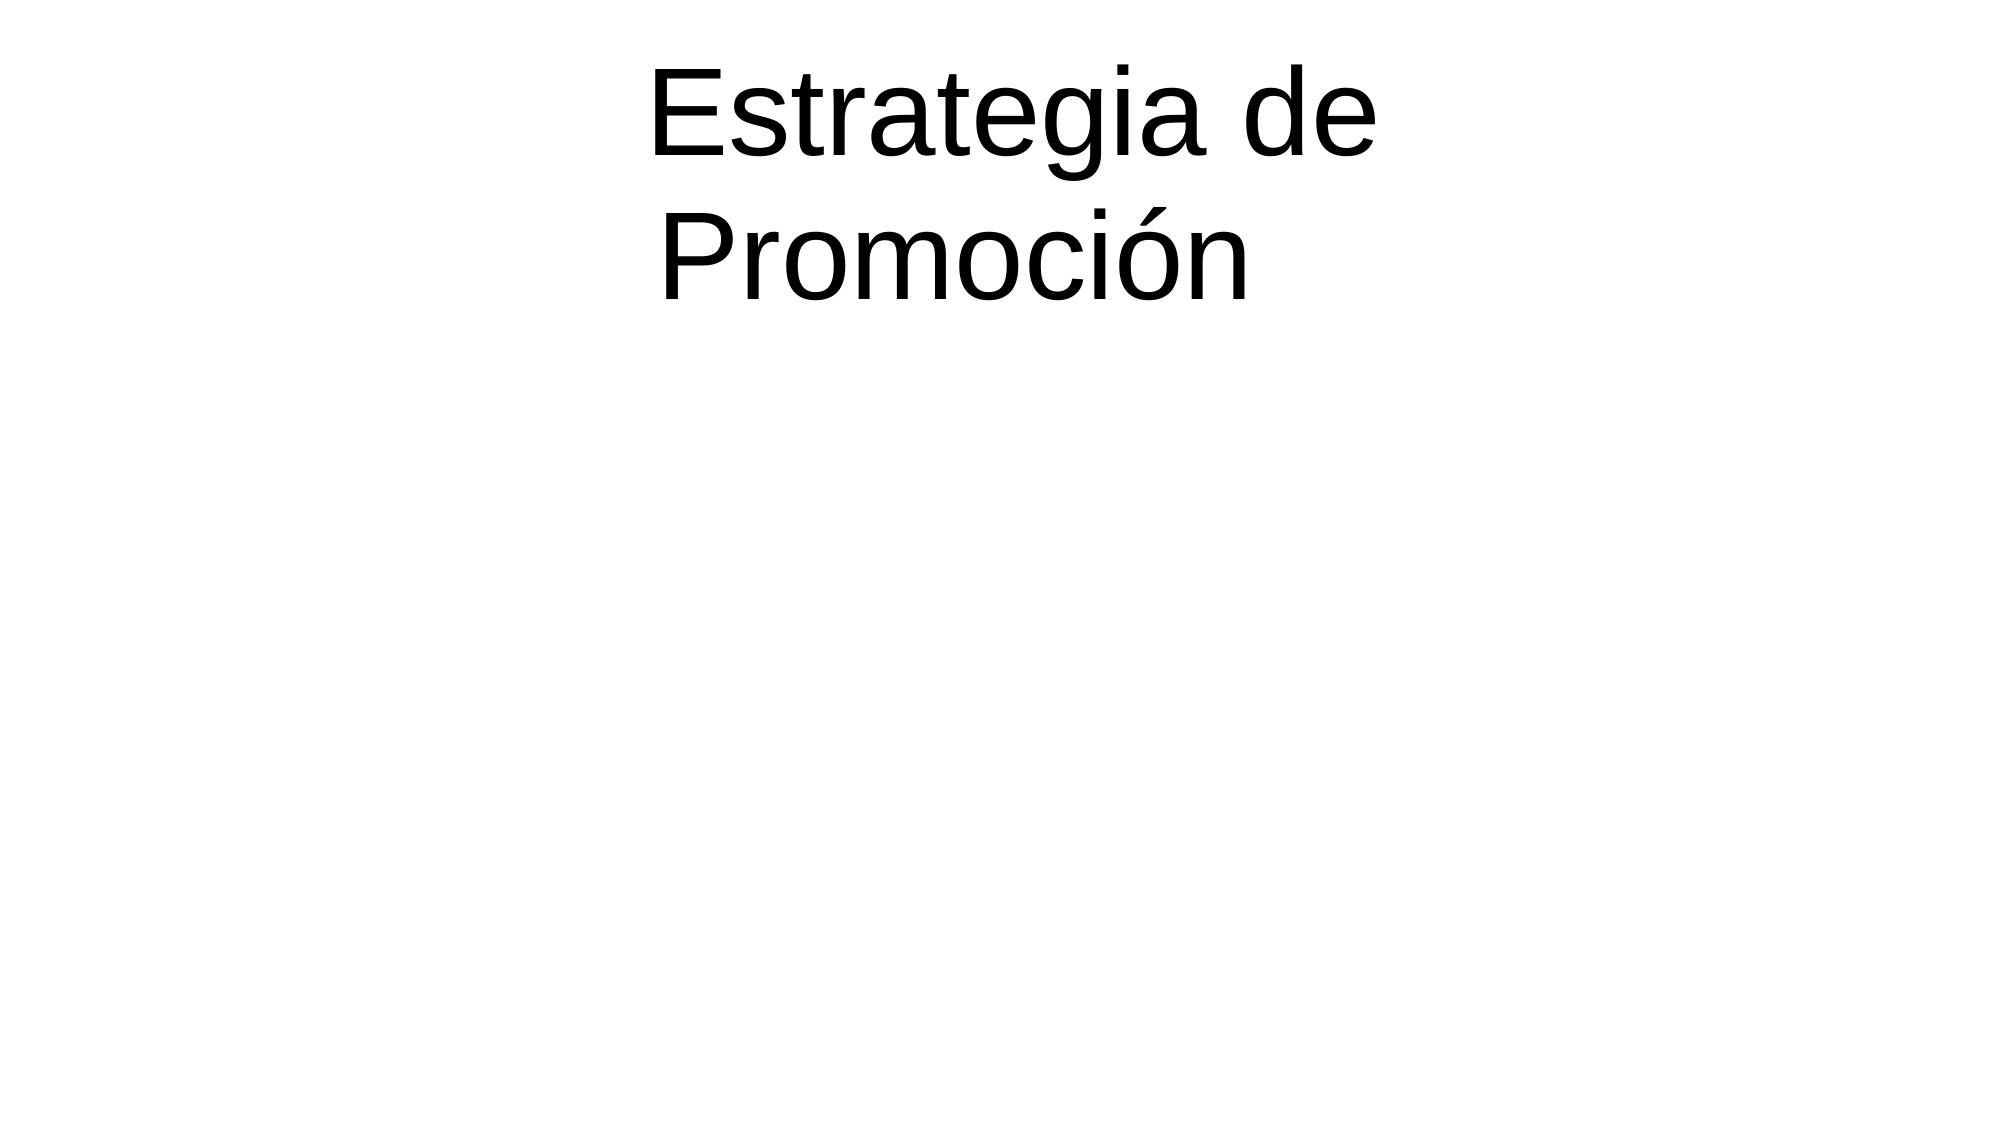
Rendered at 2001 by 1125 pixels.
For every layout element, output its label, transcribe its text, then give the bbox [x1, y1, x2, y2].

text Estrategia de [137, 38, 1888, 182]
text Promoción [656, 182, 1888, 326]
